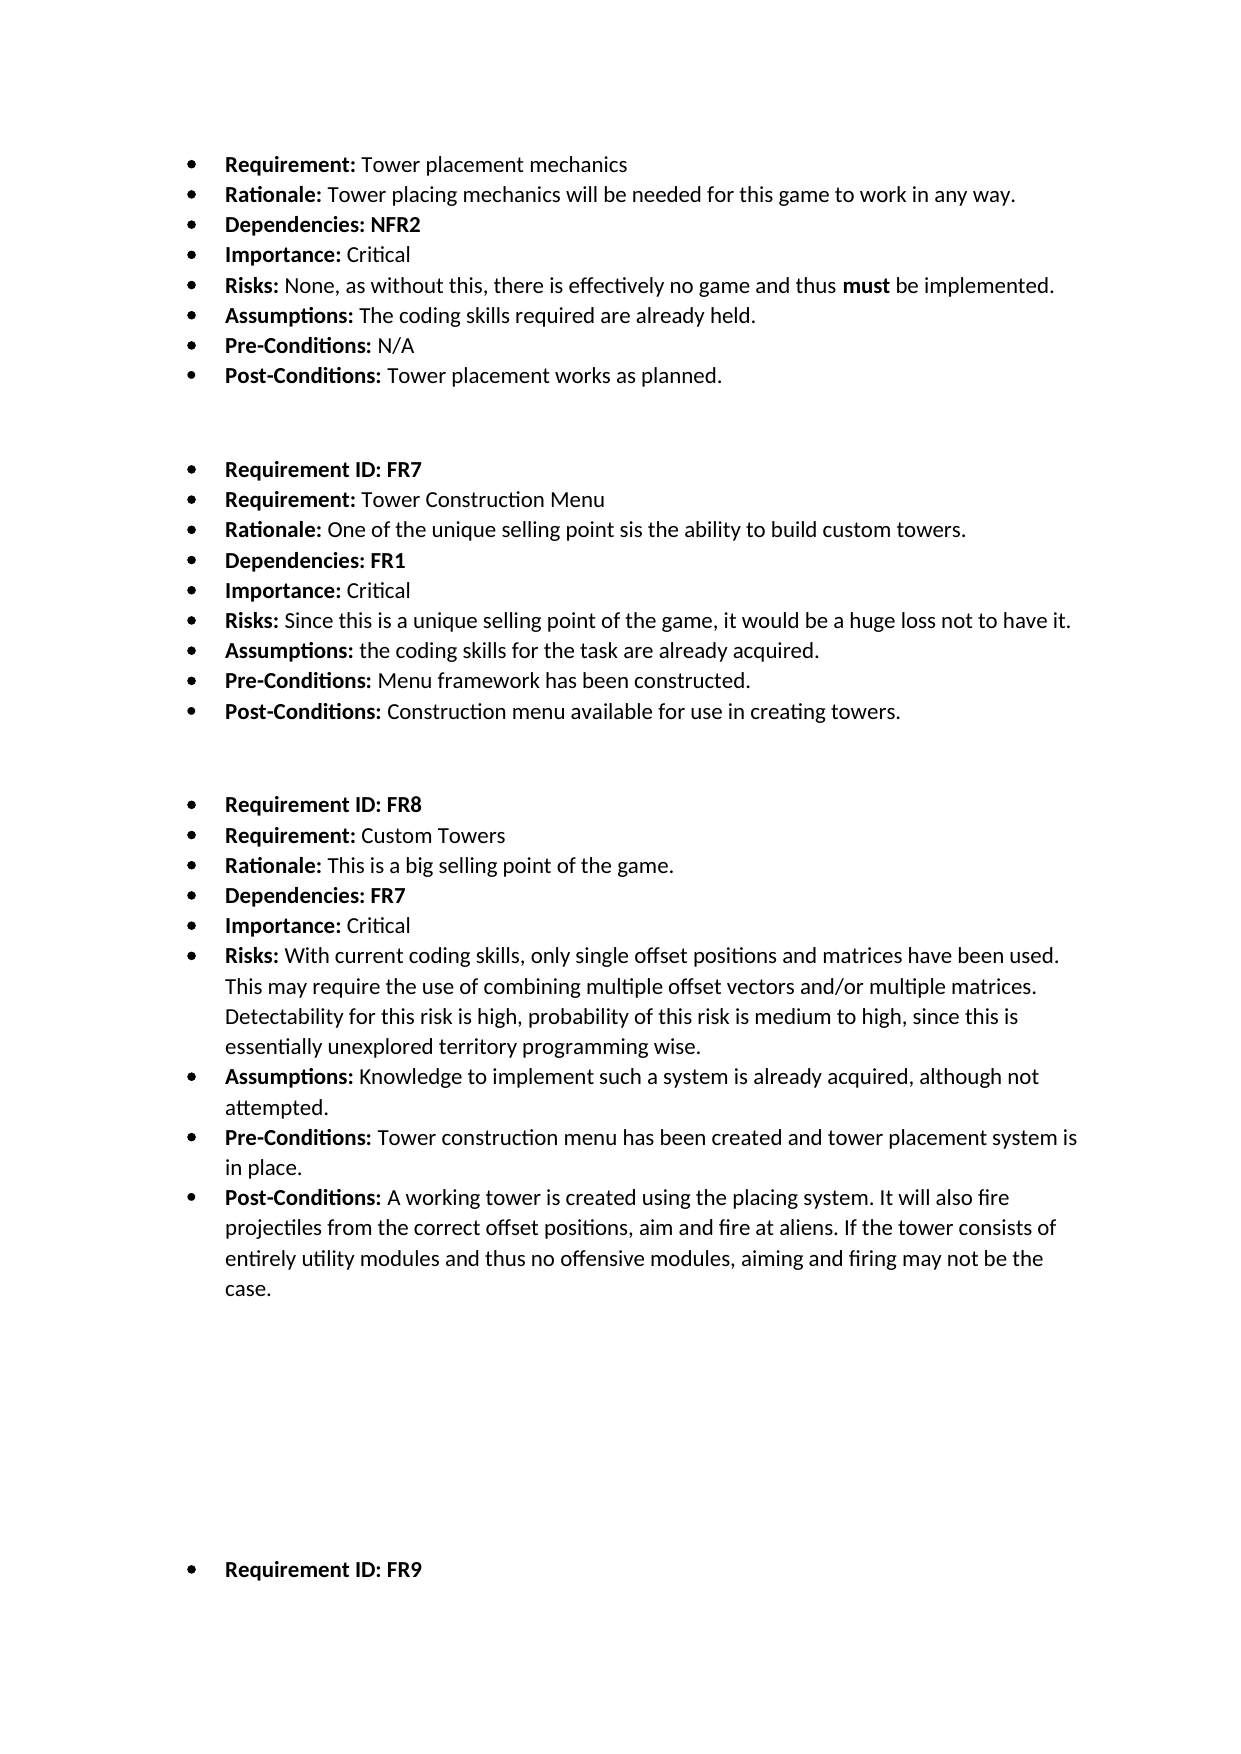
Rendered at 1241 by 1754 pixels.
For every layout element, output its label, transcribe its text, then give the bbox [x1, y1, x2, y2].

list Requirement: Tower Construction Menu [187, 485, 1090, 513]
list Rationale: This is a big selling point of the game. [187, 851, 1090, 879]
list Requirement ID: FR9 [187, 1555, 1090, 1583]
list Post-Conditions: Construction menu available for use in creating towers. [187, 697, 1090, 725]
list Requirement: Tower placement mechanics [187, 150, 1090, 178]
list Requirement: Custom Towers [187, 821, 1090, 849]
list Assumptions: the coding skills for the task are already acquired. [187, 636, 1090, 664]
list Rationale: Tower placing mechanics will be needed for this game to work in any way. [187, 180, 1090, 208]
list Rationale: One of the unique selling point sis the ability to build custom towers. [187, 516, 1090, 544]
list Requirement ID: FR8 [187, 791, 1090, 819]
list Pre-Conditions: N/A [187, 331, 1090, 359]
list Dependencies: NFR2 [187, 210, 1090, 238]
list Risks: Since this is a unique selling point of the game, it would be a huge loss not to have it. [187, 606, 1090, 634]
list Importance: Critical [187, 241, 1090, 269]
list Risks: None, as without this, there is effectively no game and thus must be implemented. [187, 271, 1090, 299]
list Dependencies: FR1 [187, 546, 1090, 574]
list Assumptions: The coding skills required are already held. [187, 301, 1090, 329]
list Post-Conditions: Tower placement works as planned. [187, 361, 1090, 389]
list Importance: Critical [187, 576, 1090, 604]
list Post-Conditions: A working tower is created using the placing system. It will also fire projectiles from the correct offset positions, aim and fire at aliens. If the tower consists of entirely utility modules and thus no offensive modules, aiming and firing may not be the case. [187, 1183, 1090, 1302]
list Dependencies: FR7 [187, 881, 1090, 909]
list Importance: Critical [187, 911, 1090, 939]
list Pre-Conditions: Tower construction menu has been created and tower placement system is in place. [187, 1123, 1090, 1181]
list Requirement ID: FR7 [187, 455, 1090, 483]
list Risks: With current coding skills, only single offset positions and matrices have been used. This may require the use of combining multiple offset vectors and/or multiple matrices. Detectability for this risk is high, probability of this risk is medium to high, since this is essentially unexplored territory programming wise. [187, 942, 1090, 1060]
list Assumptions: Knowledge to implement such a system is already acquired, although not attempted. [187, 1062, 1090, 1121]
list Pre-Conditions: Menu framework has been constructed. [187, 667, 1090, 695]
